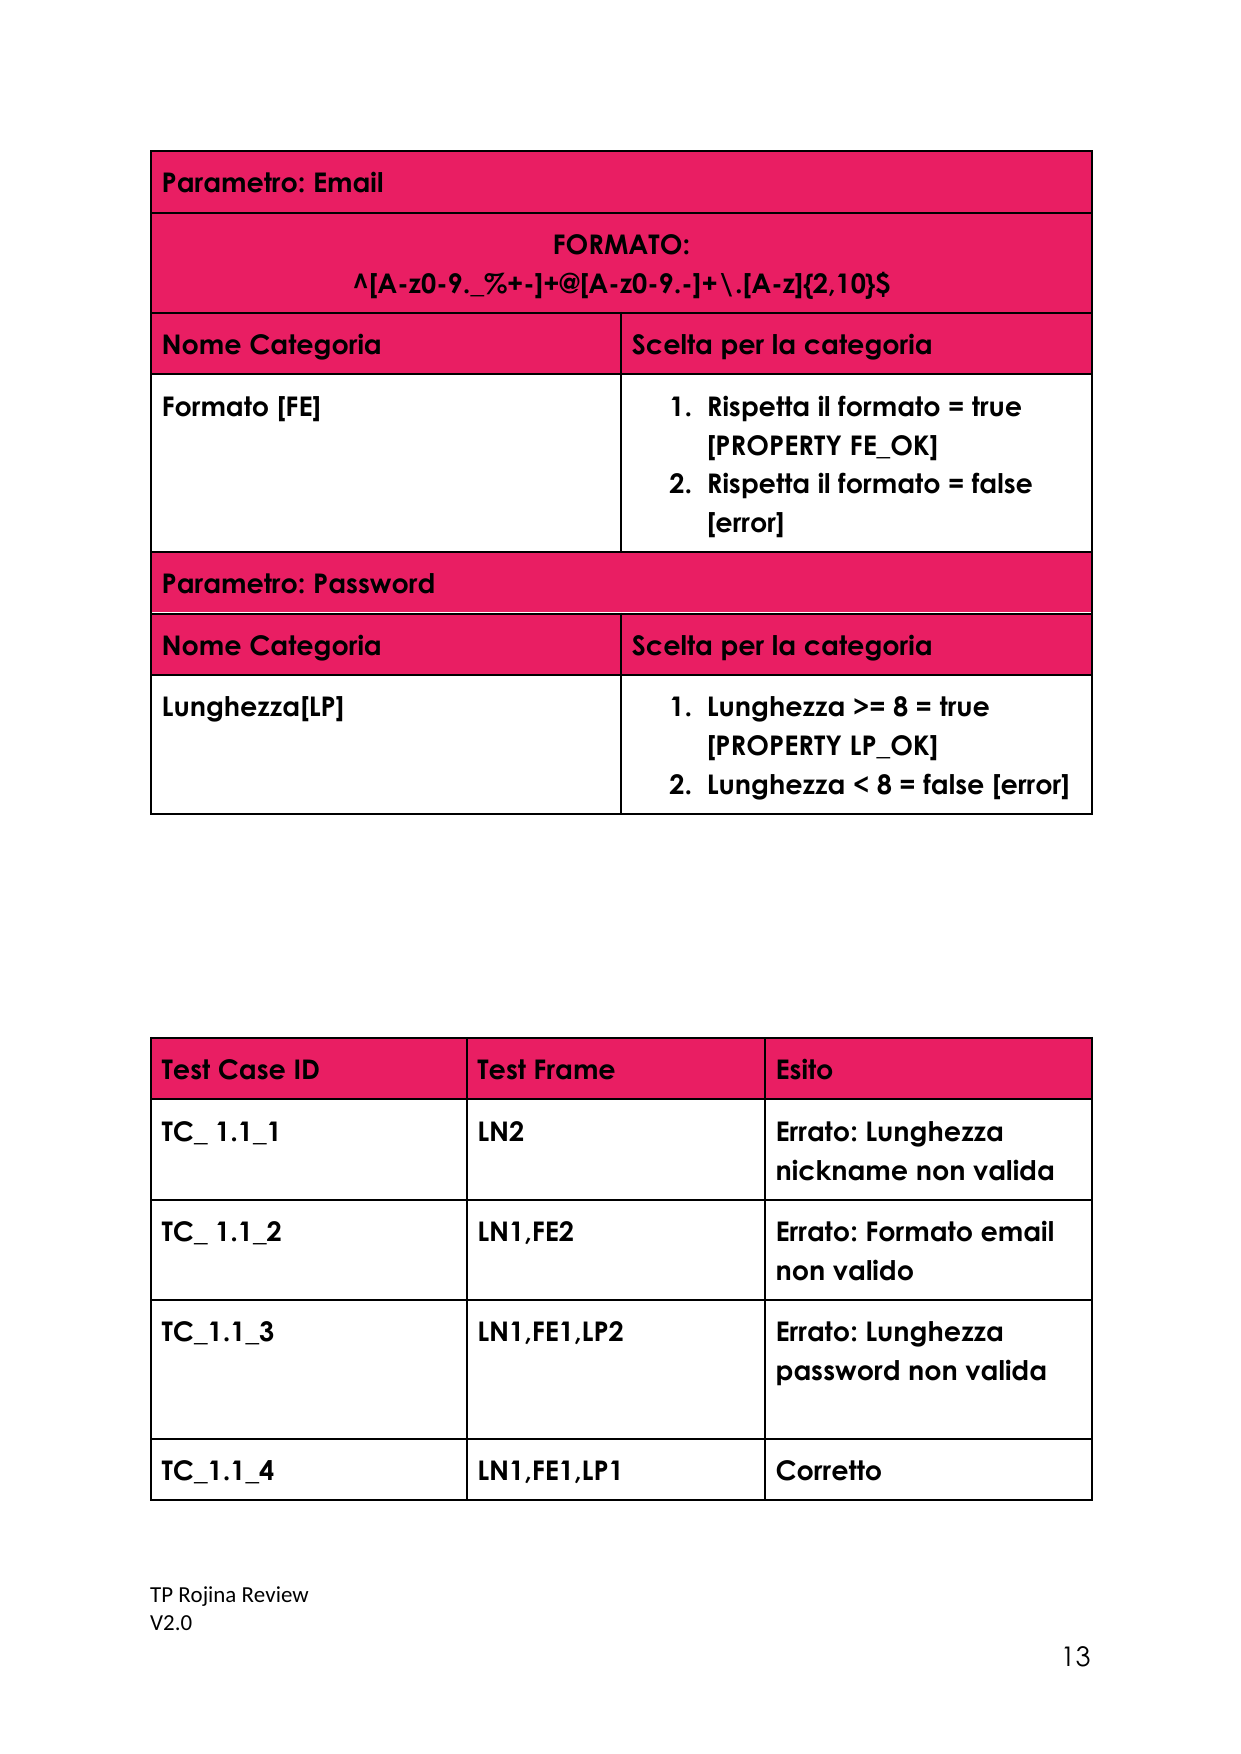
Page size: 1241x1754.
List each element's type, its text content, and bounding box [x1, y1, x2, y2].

table_cell Lunghezza[LP] [152, 676, 620, 813]
table_header Test Case ID [152, 1039, 466, 1098]
table_cell Formato [FE] [152, 375, 620, 551]
table_cell Lunghezza >= 8 = true [PROPERTY LP_OK] Lunghezza < 8 = false [error] [622, 676, 1091, 813]
table_cell TC_1.1_3 [152, 1301, 466, 1438]
table_cell Errato: Lunghezza password non valida [766, 1301, 1091, 1438]
table_header Esito [766, 1039, 1091, 1098]
table_cell Corretto [766, 1440, 1091, 1499]
table_cell LN1,FE1,LP1 [468, 1440, 764, 1499]
table_cell Errato: Lunghezza nickname non valida [766, 1100, 1091, 1198]
table_cell TC_ 1.1_2 [152, 1201, 466, 1299]
table_header Test Frame [468, 1039, 764, 1098]
table_cell Scelta per la categoria [622, 314, 1091, 373]
table_cell Nome Categoria [152, 314, 620, 373]
table_cell Rispetta il formato = true [PROPERTY FE_OK] Rispetta il formato = false [error] [622, 375, 1091, 551]
table_cell LN1,FE1,LP2 [468, 1301, 764, 1438]
table_cell TC_1.1_4 [152, 1440, 466, 1499]
table_cell Errato: Formato email non valido [766, 1201, 1091, 1299]
table_cell Parametro: Email [152, 152, 1091, 212]
table_cell Parametro: Password [152, 553, 1091, 612]
table_cell LN2 [468, 1100, 764, 1198]
table_cell Nome Categoria [152, 615, 620, 674]
table_cell TC_ 1.1_1 [152, 1100, 466, 1198]
table_cell LN1,FE2 [468, 1201, 764, 1299]
table_cell Scelta per la categoria [622, 615, 1091, 674]
table_cell FORMATO: ^[A-z0-9._%+-]+@[A-z0-9.-]+\.[A-z]{2,10}$ [152, 214, 1091, 312]
